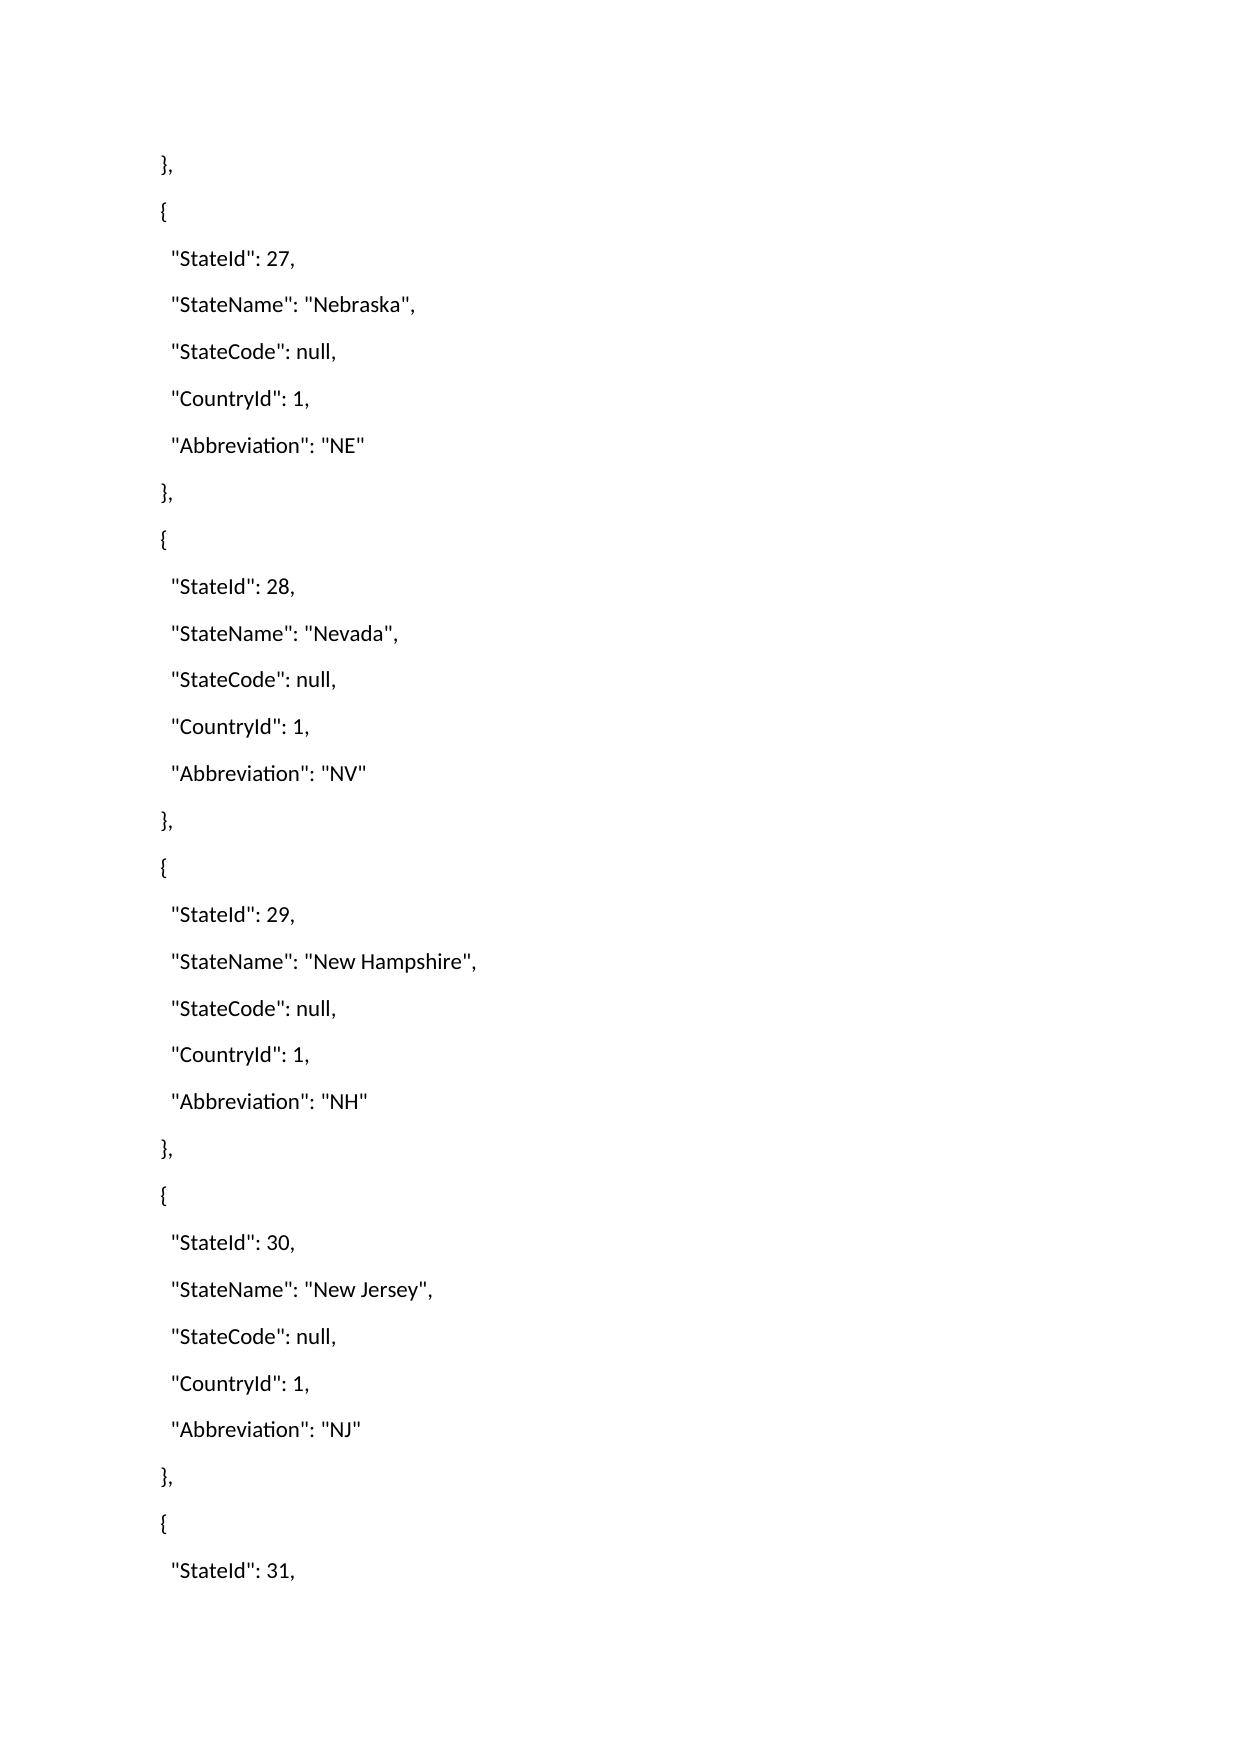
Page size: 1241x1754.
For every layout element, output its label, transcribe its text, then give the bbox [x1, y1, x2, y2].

text "CountryId": 1, [150, 712, 1090, 741]
text "Abbreviation": "NJ" [150, 1416, 1090, 1444]
text "StateName": "Nebraska", [150, 291, 1090, 319]
text { [150, 853, 1090, 881]
text }, [150, 478, 1090, 506]
text "StateName": "Nevada", [150, 619, 1090, 647]
text "StateName": "New Jersey", [150, 1275, 1090, 1303]
text "CountryId": 1, [150, 384, 1090, 412]
text { [150, 197, 1090, 225]
text "Abbreviation": "NE" [150, 431, 1090, 459]
text "StateId": 28, [150, 572, 1090, 600]
text "StateId": 30, [150, 1228, 1090, 1256]
text "Abbreviation": "NH" [150, 1087, 1090, 1116]
text { [150, 1509, 1090, 1537]
text "CountryId": 1, [150, 1369, 1090, 1397]
text "StateId": 29, [150, 900, 1090, 928]
text "CountryId": 1, [150, 1041, 1090, 1069]
text "StateId": 31, [150, 1556, 1090, 1584]
text { [150, 1181, 1090, 1209]
text }, [150, 150, 1090, 178]
text "StateCode": null, [150, 994, 1090, 1022]
text "StateCode": null, [150, 1322, 1090, 1350]
text }, [150, 1134, 1090, 1162]
text "StateCode": null, [150, 337, 1090, 366]
text "StateName": "New Hampshire", [150, 947, 1090, 975]
text }, [150, 1462, 1090, 1491]
text "StateId": 27, [150, 244, 1090, 272]
text "Abbreviation": "NV" [150, 759, 1090, 787]
text { [150, 525, 1090, 553]
text }, [150, 806, 1090, 834]
text "StateCode": null, [150, 666, 1090, 694]
